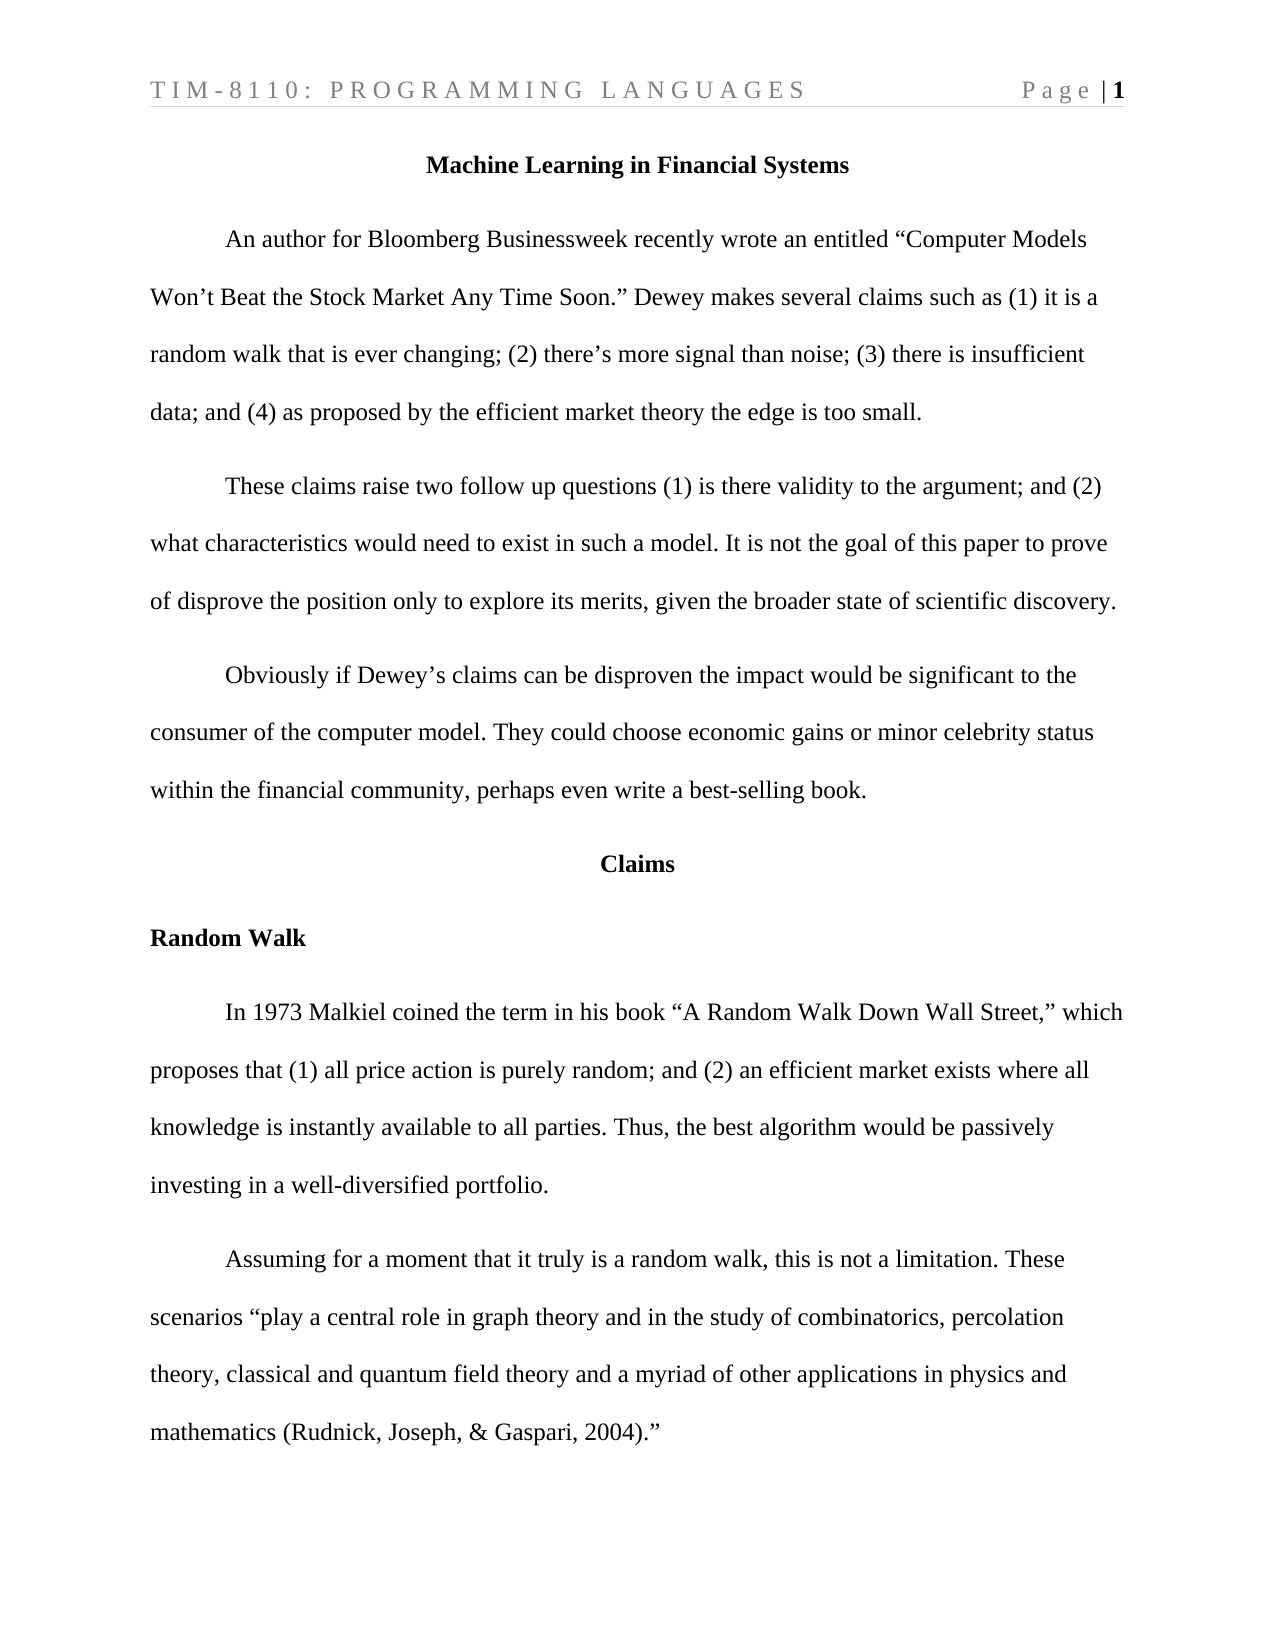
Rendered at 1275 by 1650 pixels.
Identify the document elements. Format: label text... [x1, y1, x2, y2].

subtitle Claims [150, 849, 1125, 878]
text In 1973 Malkiel coined the term in his book “A Random Walk Down Wall Street,” which proposes that (1) all price action is purely random; and (2) an efficient market exists where all knowledge is instantly available to all parties. Thus, the best algorithm would be passively investing in a well-diversified portfolio. [150, 997, 1125, 1199]
text Obviously if Dewey’s claims can be disproven the impact would be significant to the consumer of the computer model. They could choose economic gains or minor celebrity status within the financial community, perhaps even write a best-selling book. [150, 660, 1125, 804]
text These claims raise two follow up questions (1) is there validity to the argument; and (2) what characteristics would need to exist in such a model. It is not the goal of this paper to prove of disprove the position only to explore its merits, given the broader state of scientific discovery. [150, 471, 1125, 614]
text Assuming for a moment that it truly is a random walk, this is not a limitation. These scenarios “play a central role in graph theory and in the study of combinatorics, percolation theory, classical and quantum field theory and a myriad of other applications in physics and mathematics.” [150, 1244, 1125, 1445]
subtitle Random Walk [150, 923, 1125, 952]
subtitle Machine Learning in Financial Systems [150, 150, 1125, 179]
text An author for Bloomberg Businessweek recently wrote an entitled “Computer Models Won’t Beat the Stock Market Any Time Soon.” Dewey makes several claims such as (1) it is a random walk that is ever changing; (2) there’s more signal than noise; (3) there is insufficient data; and (4) as proposed by the efficient market theory the edge is too small. [150, 224, 1125, 425]
